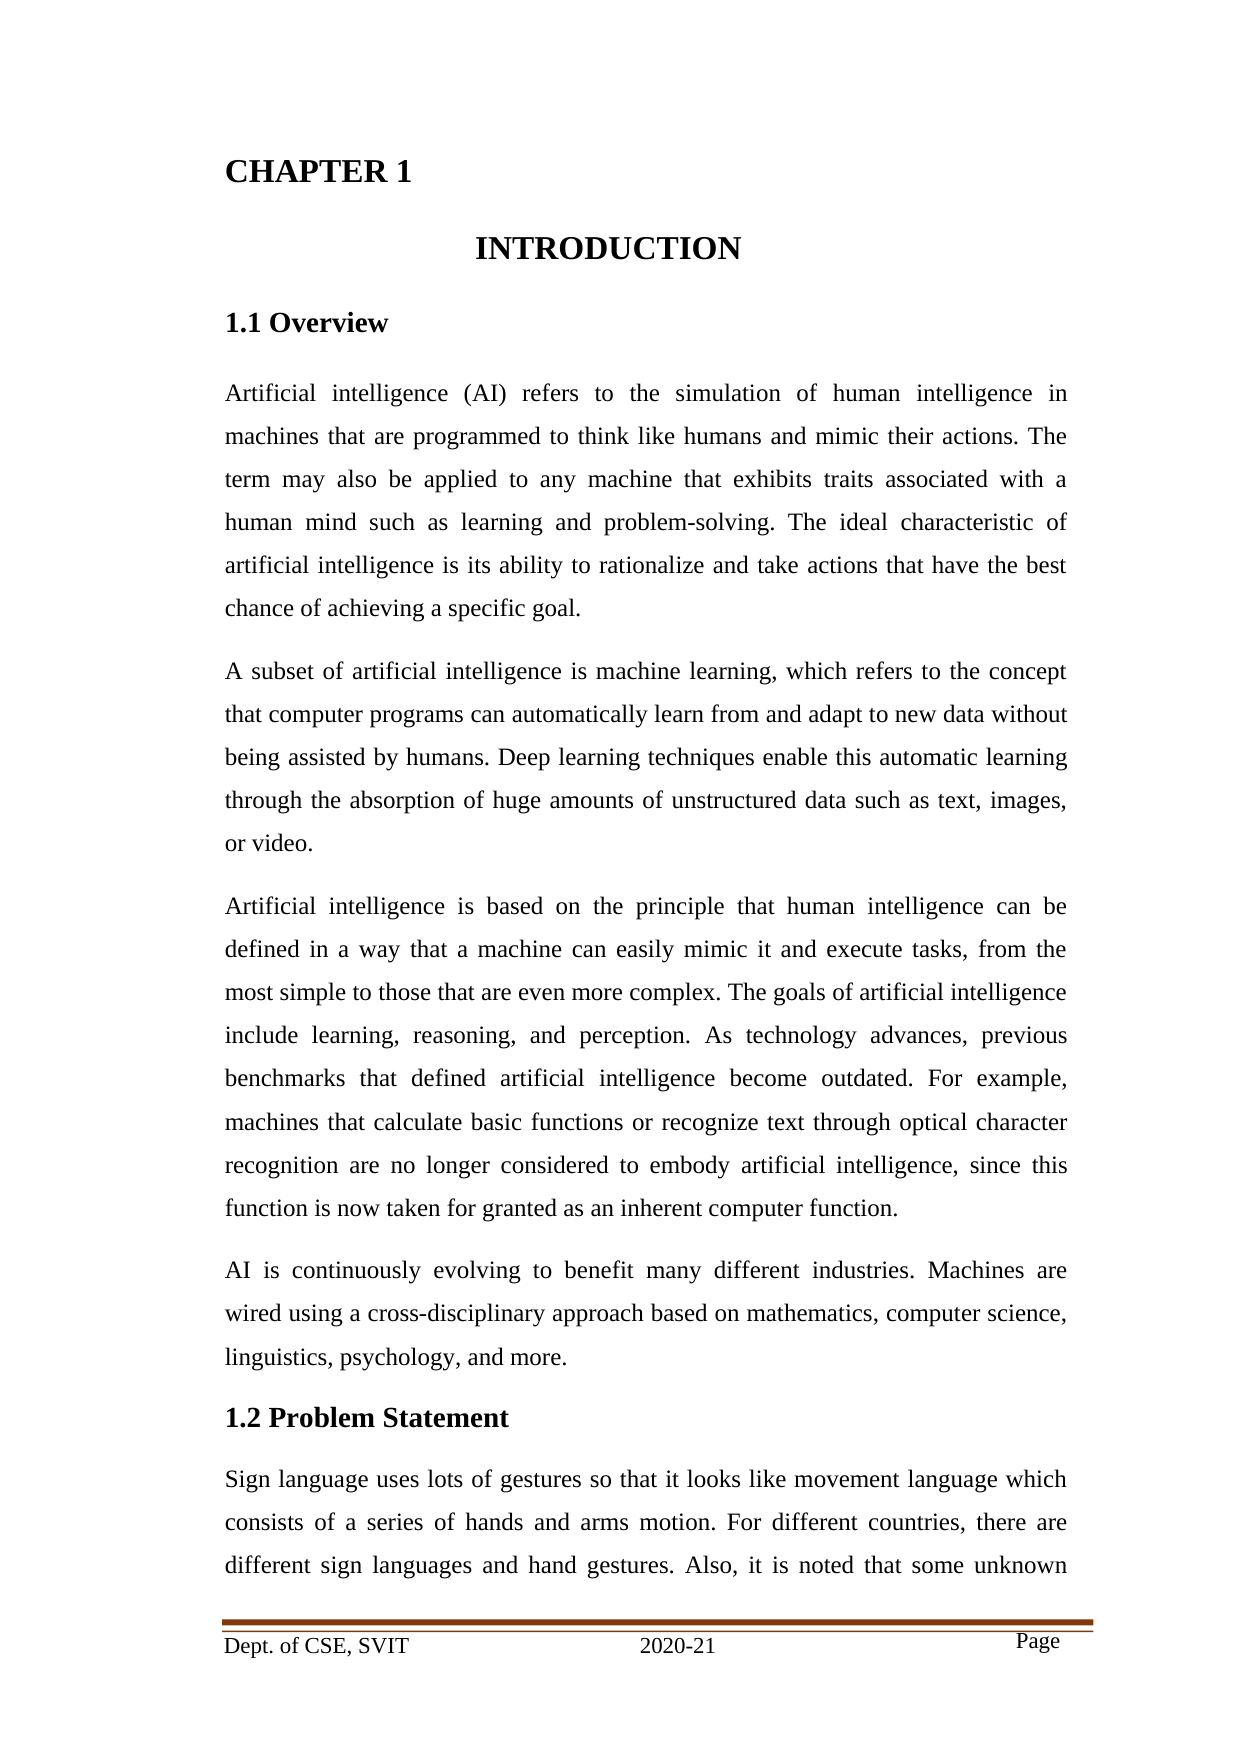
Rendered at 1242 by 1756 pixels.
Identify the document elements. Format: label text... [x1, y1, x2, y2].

text Artificial intelligence (AI) refers to the simulation of human intelligence in machines that are programmed to think like humans and mimic their actions. The term may also be applied to any machine that exhibits traits associated with a human mind such as learning and problem-solving. The ideal characteristic of artificial intelligence is its ability to rationalize and take actions that have the best chance of achieving a specific goal. [224, 378, 1068, 622]
text CHAPTER 1 [224, 151, 1068, 190]
text AI is continuously evolving to benefit many different industries. Machines are wired using a cross-disciplinary approach based on mathematics, computer science, linguistics, psychology, and more. [224, 1255, 1068, 1370]
text Artificial intelligence is based on the principle that human intelligence can be defined in a way that a machine can easily mimic it and execute tasks, from the most simple to those that are even more complex. The goals of artificial intelligence include learning, reasoning, and perception. As technology advances, previous benchmarks that defined artificial intelligence become outdated. For example, machines that calculate basic functions or recognize text through optical character recognition are no longer considered to embody artificial intelligence, since this function is now taken for granted as an inherent computer function. [224, 891, 1068, 1222]
text 1.1 Overview [175, 305, 1092, 339]
text INTRODUCTION [175, 228, 1092, 267]
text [224, 1464, 1068, 1579]
text A subset of artificial intelligence is machine learning, which refers to the concept that computer programs can automatically learn from and adapt to new data without being assisted by humans. Deep learning techniques enable this automatic learning through the absorption of huge amounts of unstructured data such as text, images, or video. [224, 656, 1068, 857]
subtitle 1.2 Problem Statement [224, 1400, 1068, 1433]
